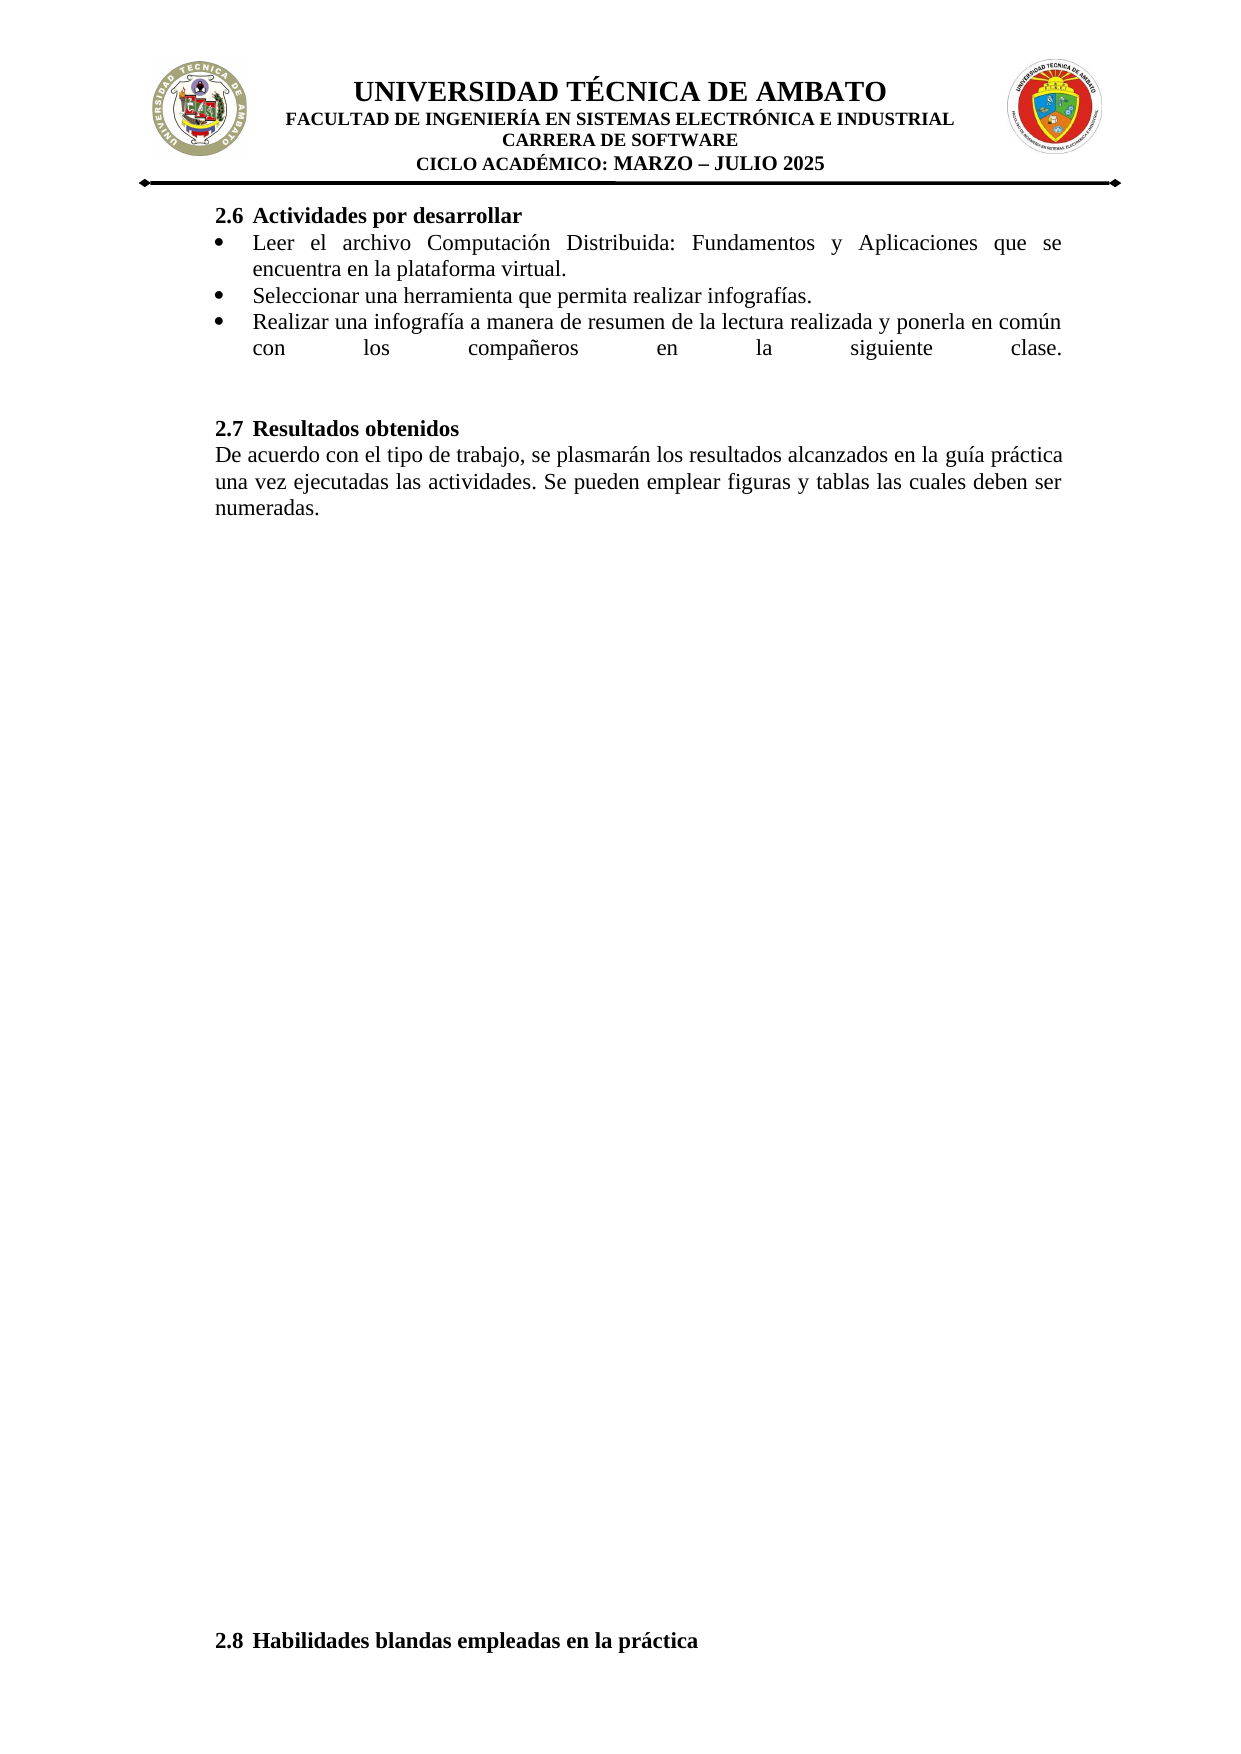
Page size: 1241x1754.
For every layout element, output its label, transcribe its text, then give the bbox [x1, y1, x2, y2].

picture [1007, 59, 1102, 154]
list Actividades por desarrollar [215, 203, 1063, 229]
list Seleccionar una herramienta que permita realizar infografías. [215, 282, 1063, 308]
picture [152, 61, 247, 156]
list Habilidades blandas empleadas en la práctica [215, 1627, 1063, 1654]
list Leer el archivo Computación Distribuida: Fundamentos y Aplicaciones que se encuentra en la plataforma virtual. [215, 229, 1063, 282]
text De acuerdo con el tipo de trabajo, se plasmarán los resultados alcanzados en la guía práctica una vez ejecutadas las actividades. Se pueden emplear figuras y tablas las cuales deben ser numeradas. [215, 441, 1063, 521]
list Realizar una infografía a manera de resumen de la lectura realizada y ponerla en común con los compañeros en la siguiente clase. [215, 308, 1063, 389]
list Resultados obtenidos [215, 415, 1063, 441]
